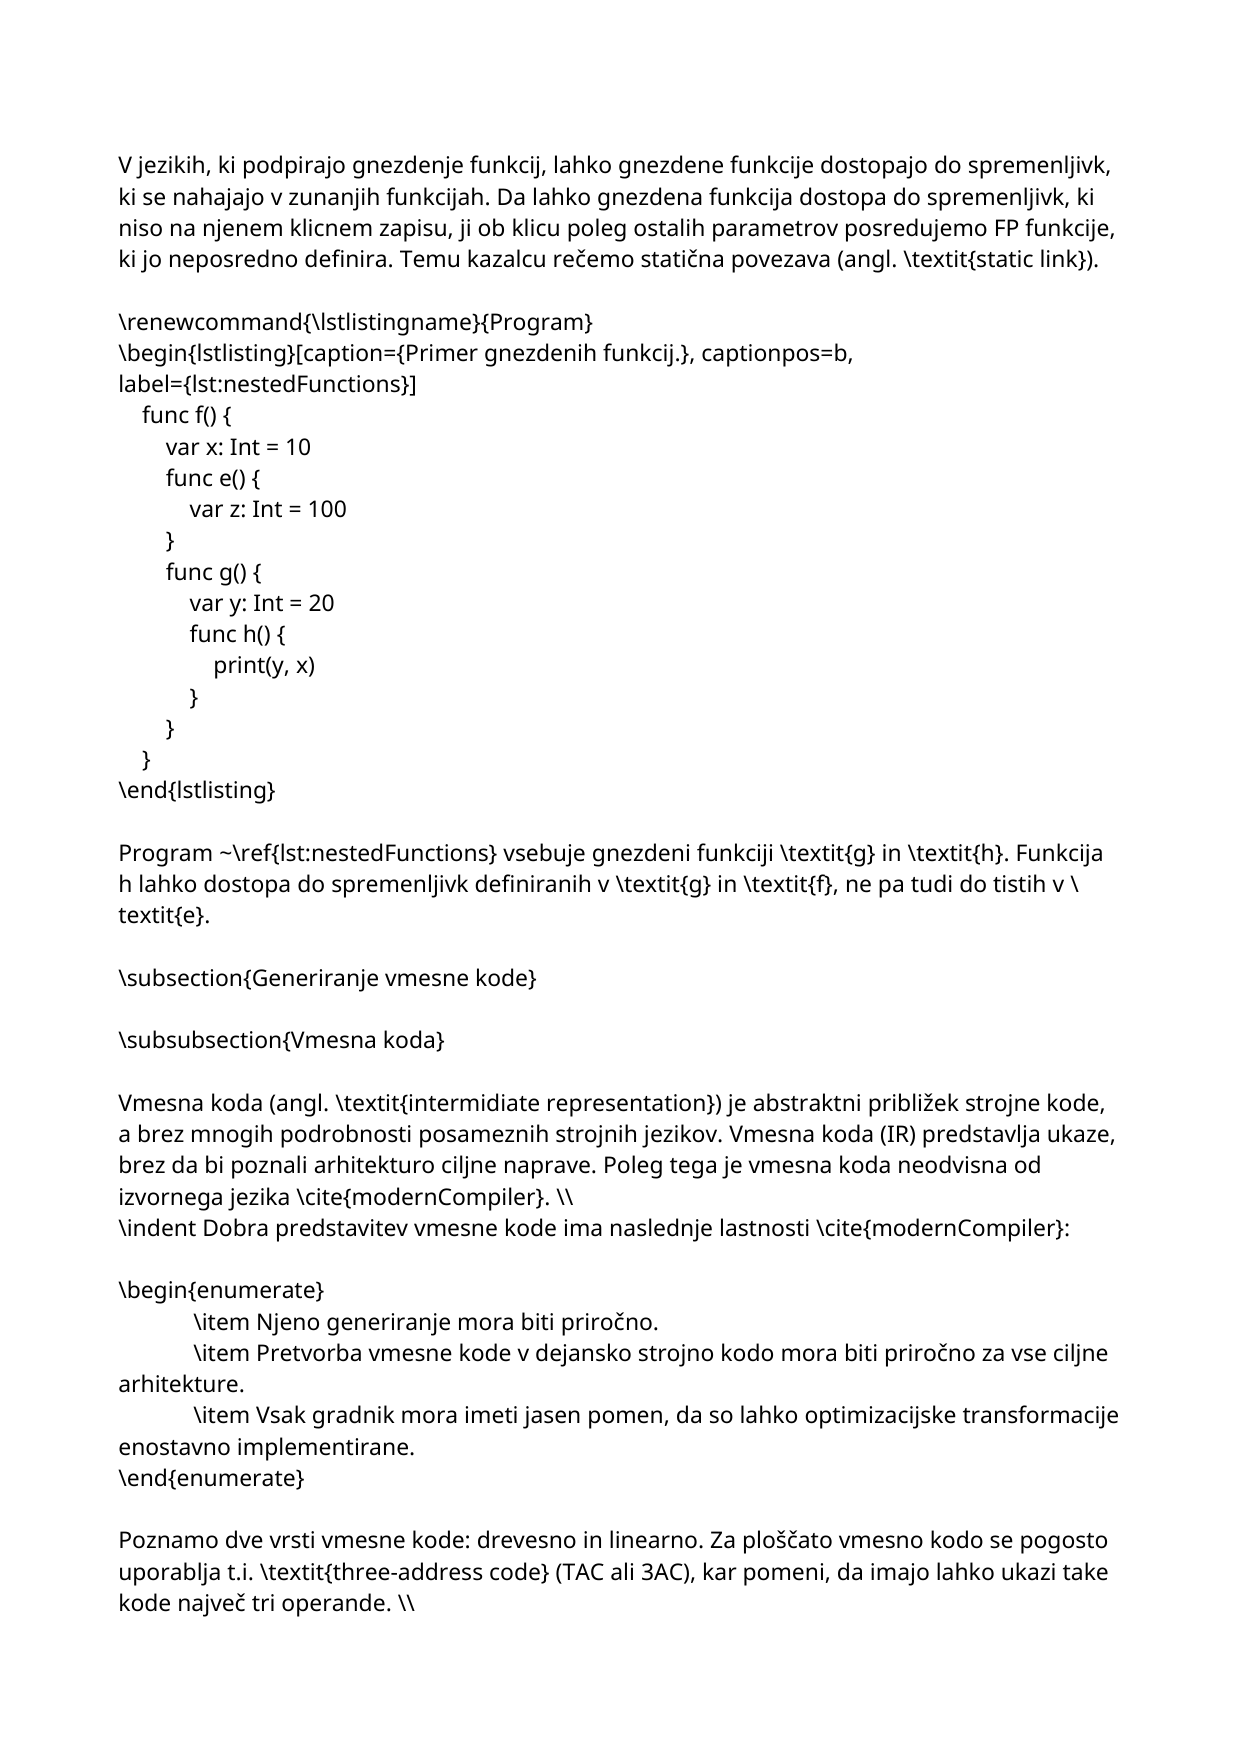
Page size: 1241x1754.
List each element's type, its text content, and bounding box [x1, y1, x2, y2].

text V jezikih, ki podpirajo gnezdenje funkcij, lahko gnezdene funkcije dostopajo do spremenljivk, ki se nahajajo v zunanjih funkcijah. Da lahko gnezdena funkcija dostopa do spremenljivk, ki niso na njenem klicnem zapisu, ji ob klicu poleg ostalih parametrov posredujemo FP funkcije, ki jo neposredno definira. Temu kazalcu rečemo statična povezava (angl. \textit{static link}). [118, 149, 1122, 274]
text \end{enumerate} [118, 1462, 1122, 1493]
text \subsection{Generiranje vmesne kode} [118, 962, 1122, 993]
text \item Vsak gradnik mora imeti jasen pomen, da so lahko optimizacijske transformacije enostavno implementirane. [118, 1399, 1122, 1462]
text } [118, 524, 1122, 556]
text func e() { [118, 462, 1122, 493]
text func g() { [118, 556, 1122, 587]
text \begin{lstlisting}[caption={Primer gnezdenih funkcij.}, captionpos=b, label={lst:nestedFunctions}] [118, 337, 1122, 399]
text var y: Int = 20 [118, 587, 1122, 618]
text \subsubsection{Vmesna koda} [118, 1024, 1122, 1056]
text \renewcommand{\lstlistingname}{Program} [118, 306, 1122, 337]
text Program ~\ref{lst:nestedFunctions} vsebuje gnezdeni funkciji \textit{g} in \textit{h}. Funkcija h lahko dostopa do spremenljivk definiranih v \textit{g} in \textit{f}, ne pa tudi do tistih v \textit{e}. [118, 837, 1122, 931]
text } [118, 681, 1122, 712]
text } [118, 743, 1122, 774]
text print(y, x) [118, 649, 1122, 681]
text var z: Int = 100 [118, 493, 1122, 524]
text } [118, 712, 1122, 743]
text var x: Int = 10 [118, 431, 1122, 462]
text \begin{enumerate} [118, 1274, 1122, 1306]
text \indent Dobra predstavitev vmesne kode ima naslednje lastnosti \cite{modernCompiler}: [118, 1212, 1122, 1243]
text Poznamo dve vrsti vmesne kode: drevesno in linearno. Za ploščato vmesno kodo se pogosto uporablja t.i. \textit{three-address code} (TAC ali 3AC), kar pomeni, da imajo lahko ukazi take kode največ tri operande. \\ [118, 1524, 1122, 1618]
text func h() { [118, 618, 1122, 649]
text func f() { [118, 399, 1122, 431]
text \end{lstlisting} [118, 774, 1122, 806]
text \item Pretvorba vmesne kode v dejansko strojno kodo mora biti priročno za vse ciljne arhitekture. [118, 1337, 1122, 1399]
text \item Njeno generiranje mora biti priročno. [118, 1306, 1122, 1337]
text Vmesna koda (angl. \textit{intermidiate representation}) je abstraktni približek strojne kode, a brez mnogih podrobnosti posameznih strojnih jezikov. Vmesna koda (IR) predstavlja ukaze, brez da bi poznali arhitekturo ciljne naprave. Poleg tega je vmesna koda neodvisna od izvornega jezika \cite{modernCompiler}. \\ [118, 1087, 1122, 1212]
